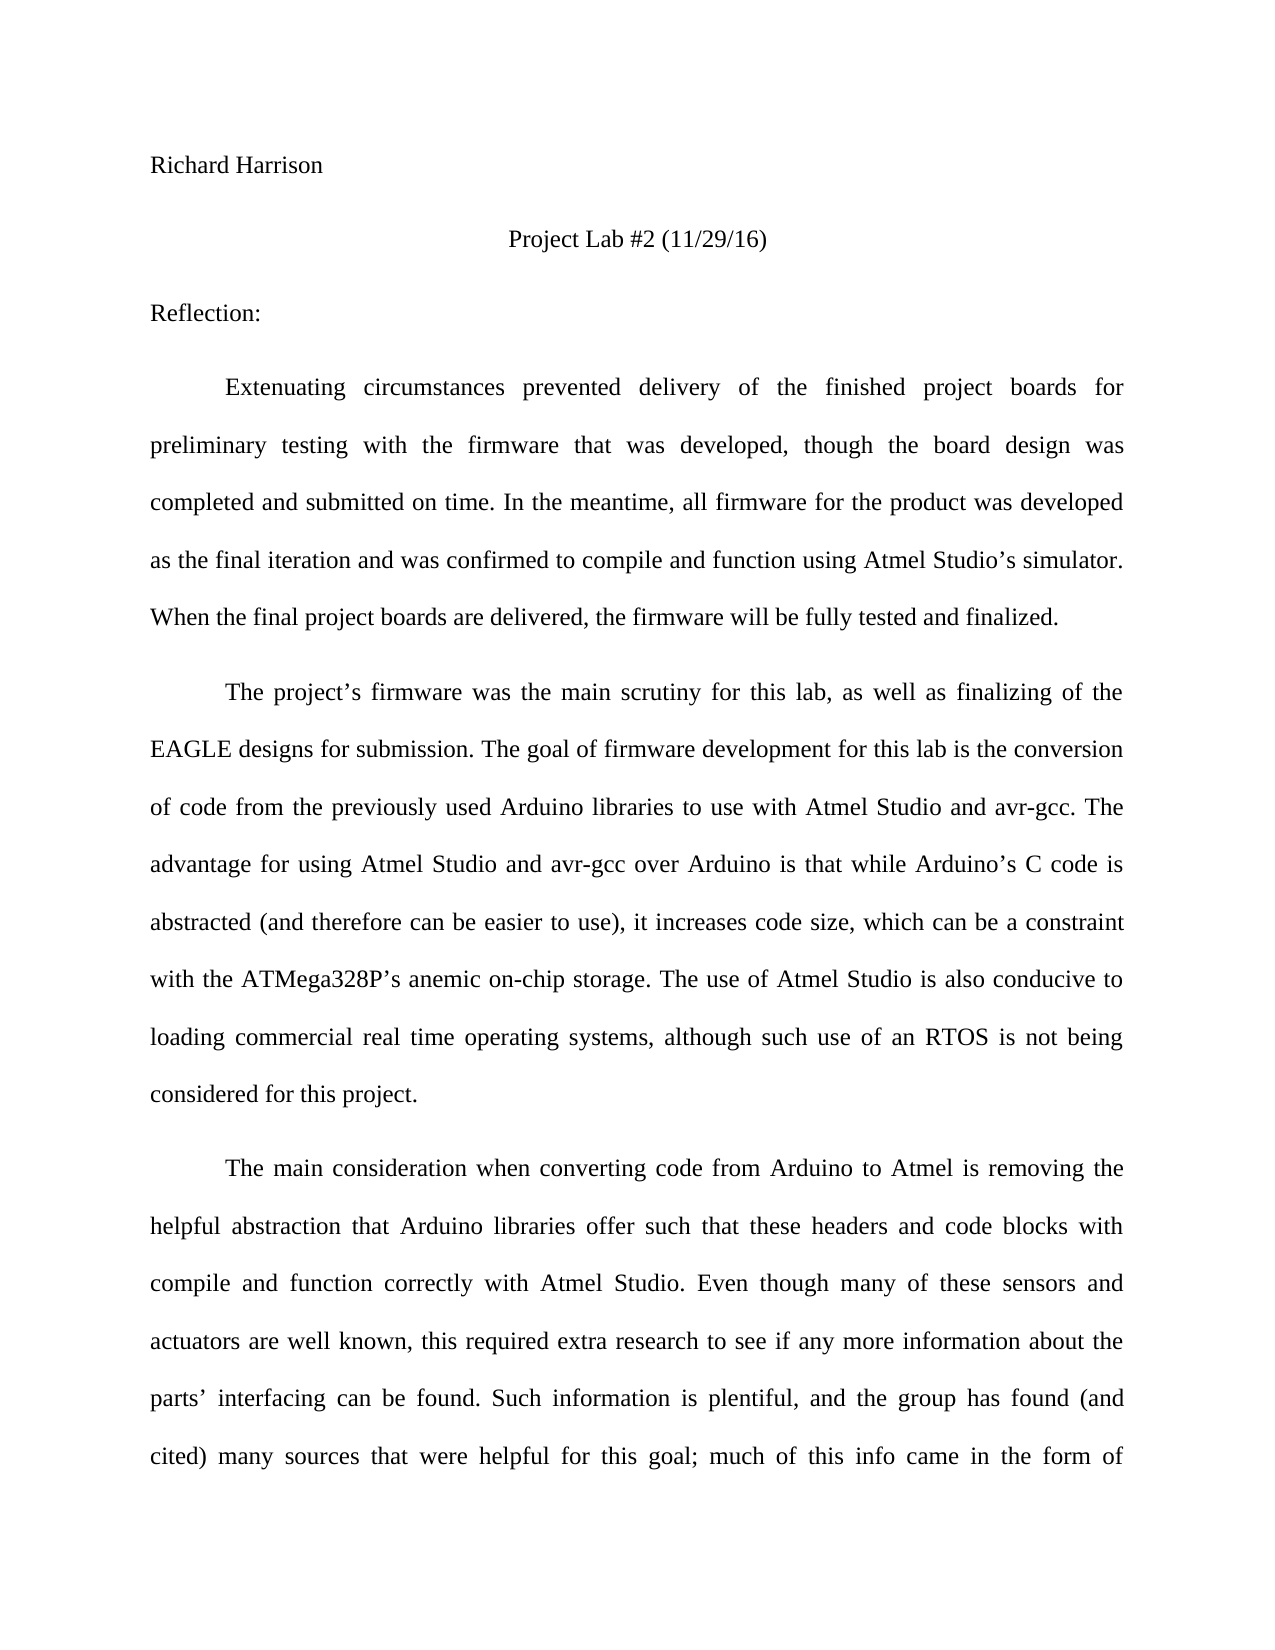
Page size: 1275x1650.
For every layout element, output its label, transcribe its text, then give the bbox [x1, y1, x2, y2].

text The project’s firmware was the main scrutiny for this lab, as well as finalizing of the EAGLE designs for submission. The goal of firmware development for this lab is the conversion of code from the previously used Arduino libraries to use with Atmel Studio and avr-gcc. The advantage for using Atmel Studio and avr-gcc over Arduino is that while Arduino’s C code is abstracted (and therefore can be easier to use), it increases code size, which can be a constraint with the ATMega328P’s anemic on-chip storage. The use of Atmel Studio is also conducive to loading commercial real time operating systems, although such use of an RTOS is not being considered for this project. [150, 677, 1125, 1108]
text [150, 1153, 1125, 1469]
text Richard Harrison [150, 150, 1125, 179]
text Project Lab #2 (11/29/16) [150, 224, 1125, 253]
text Extenuating circumstances prevented delivery of the finished project boards for preliminary testing with the firmware that was developed, though the board design was completed and submitted on time. In the meantime, all firmware for the product was developed as the final iteration and was confirmed to compile and function using Atmel Studio’s simulator. When the final project boards are delivered, the firmware will be fully tested and finalized. [150, 372, 1125, 631]
text Reflection: [150, 298, 1125, 327]
